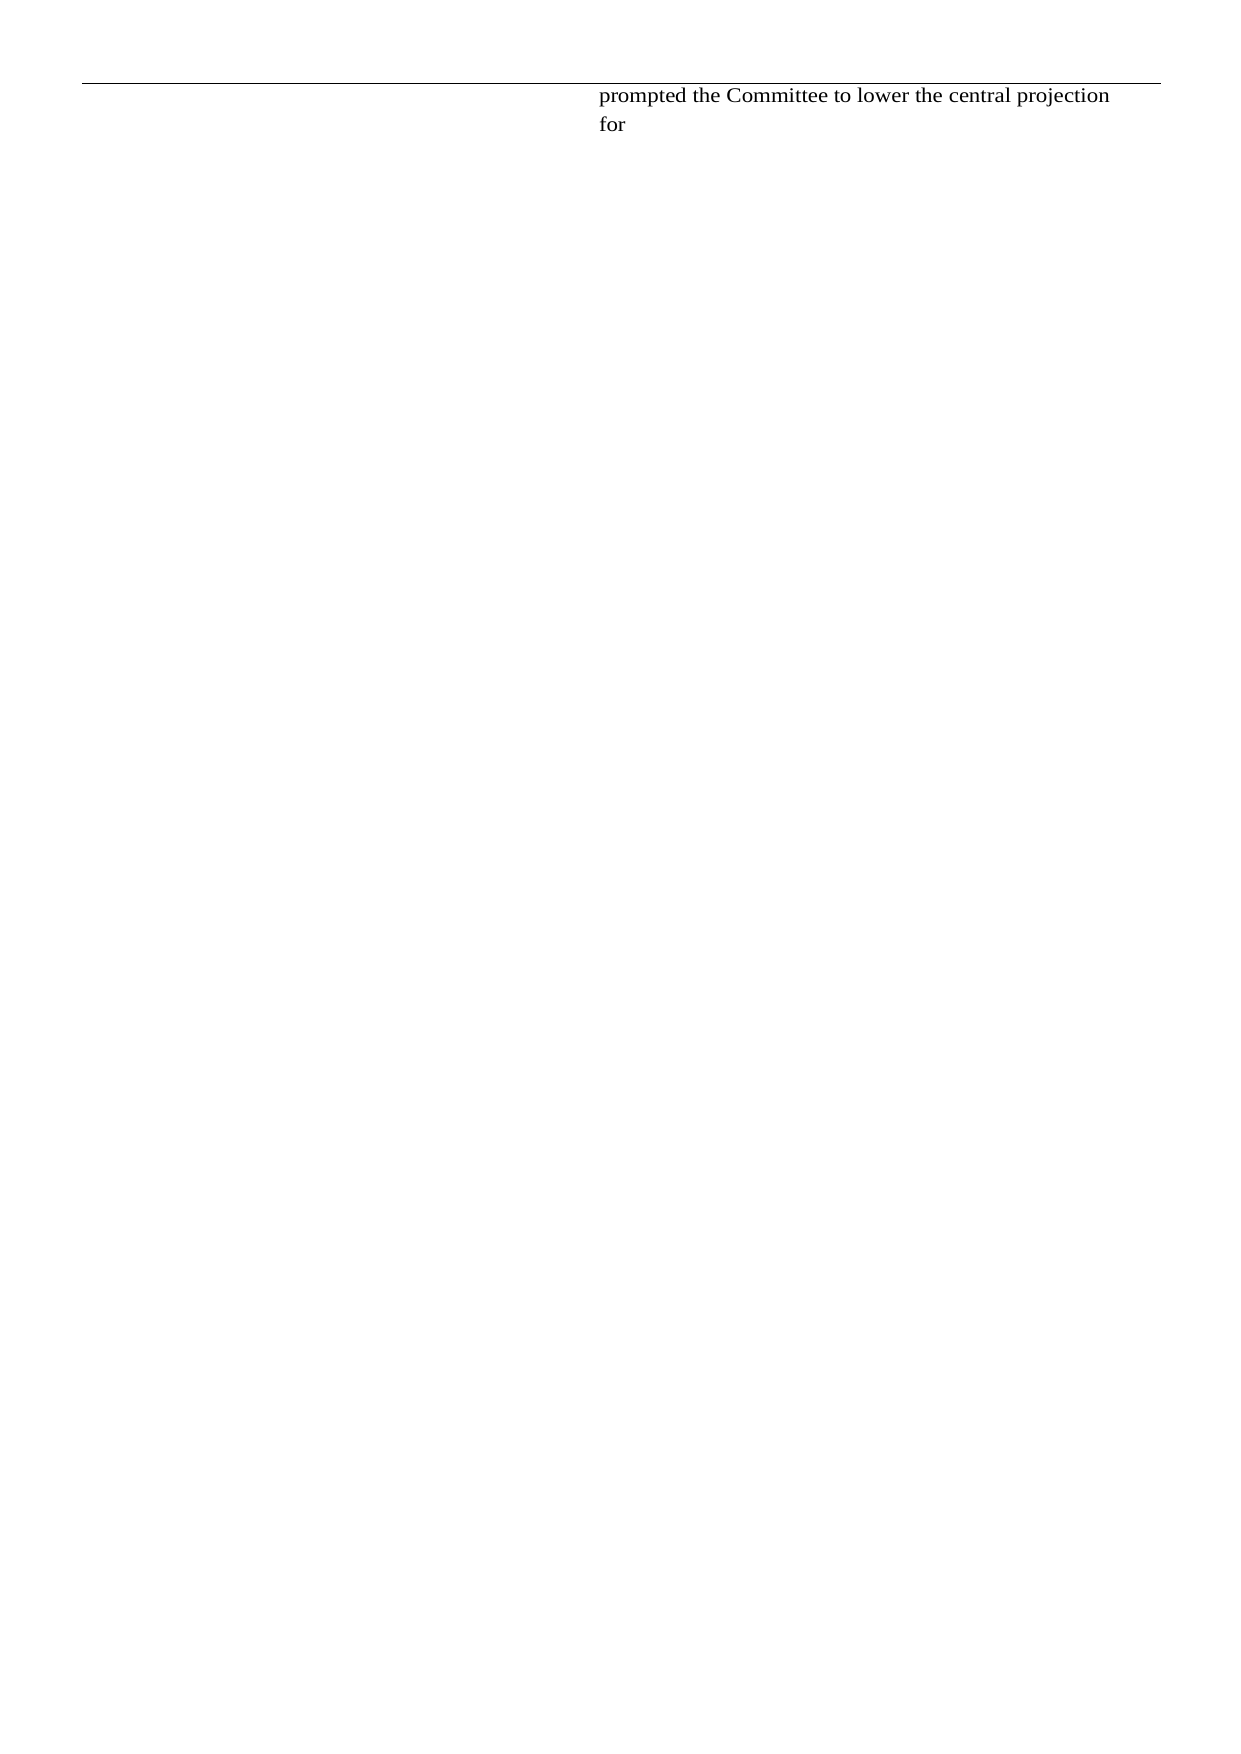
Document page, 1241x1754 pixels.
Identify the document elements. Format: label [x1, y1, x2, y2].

text [599, 83, 1132, 136]
